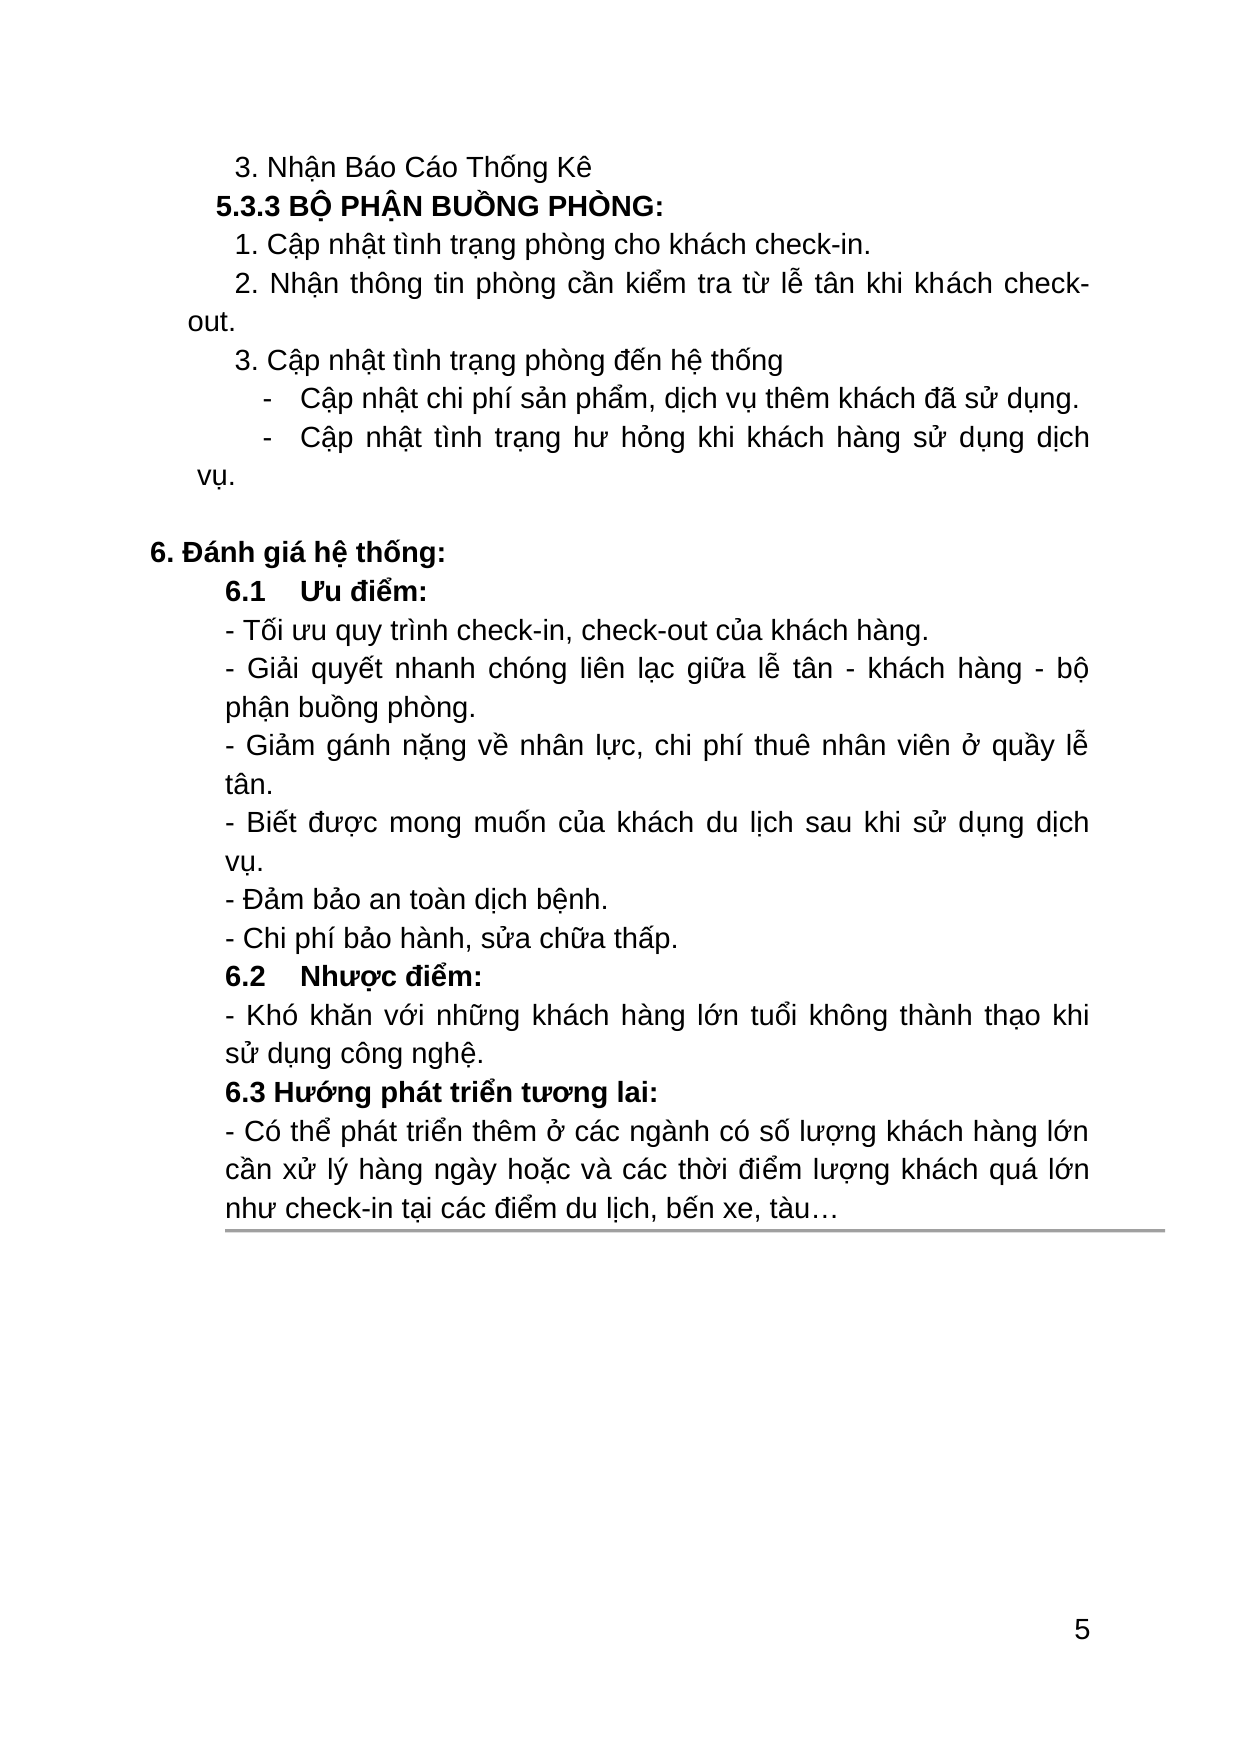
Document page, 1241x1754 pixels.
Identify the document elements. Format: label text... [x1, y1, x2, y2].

list Cập nhật chi phí sản phẩm, dịch vụ thêm khách đã sử dụng. [197, 381, 1090, 415]
text 3. Nhận Báo Cáo Thống Kê [234, 150, 1090, 183]
text - Biết được mong muốn của khách du lịch sau khi sử dụng dịch vụ. [225, 805, 1090, 877]
text 1. Cập nhật tình trạng phòng cho khách check-in. [187, 227, 1090, 261]
text - Đảm bảo an toàn dịch bệnh. [225, 882, 1090, 916]
text - Giải quyết nhanh chóng liên lạc giữa lễ tân - khách hàng - bộ phận buồng phòng. [225, 651, 1090, 723]
text 3. Cập nhật tình trạng phòng đến hệ thống [187, 343, 1090, 376]
list Cập nhật tình trạng hư hỏng khi khách hàng sử dụng dịch vụ. [197, 420, 1090, 492]
text - Chi phí bảo hành, sửa chữa thấp. [225, 921, 1090, 954]
text - Có thể phát triển thêm ở các ngành có số lượng khách hàng lớn cần xử lý hàng ngày hoặc và các thời điểm lượng khách quá lớn như check-in tại các điểm du lịch, bến xe, tàu… [225, 1113, 1090, 1224]
list Nhược điểm: [225, 959, 1090, 993]
text 2. Nhận thông tin phòng cần kiểm tra từ lễ tân khi khách check-out. [187, 266, 1090, 338]
text 6. Đánh giá hệ thống: [150, 535, 1090, 569]
text 5.3.3 BỘ PHẬN BUỒNG PHÒNG: [216, 188, 1090, 222]
text - Tối ưu quy trình check-in, check-out của khách hàng. [225, 612, 1090, 646]
text - Khó khăn với những khách hàng lớn tuổi không thành thạo khi sử dụng công nghệ. [225, 998, 1090, 1070]
text 6.3 Hướng phát triển tương lai: [225, 1075, 1090, 1108]
text - Giảm gánh nặng về nhân lực, chi phí thuê nhân viên ở quầy lễ tân. [225, 728, 1090, 800]
list Ưu điểm: [225, 574, 1090, 607]
